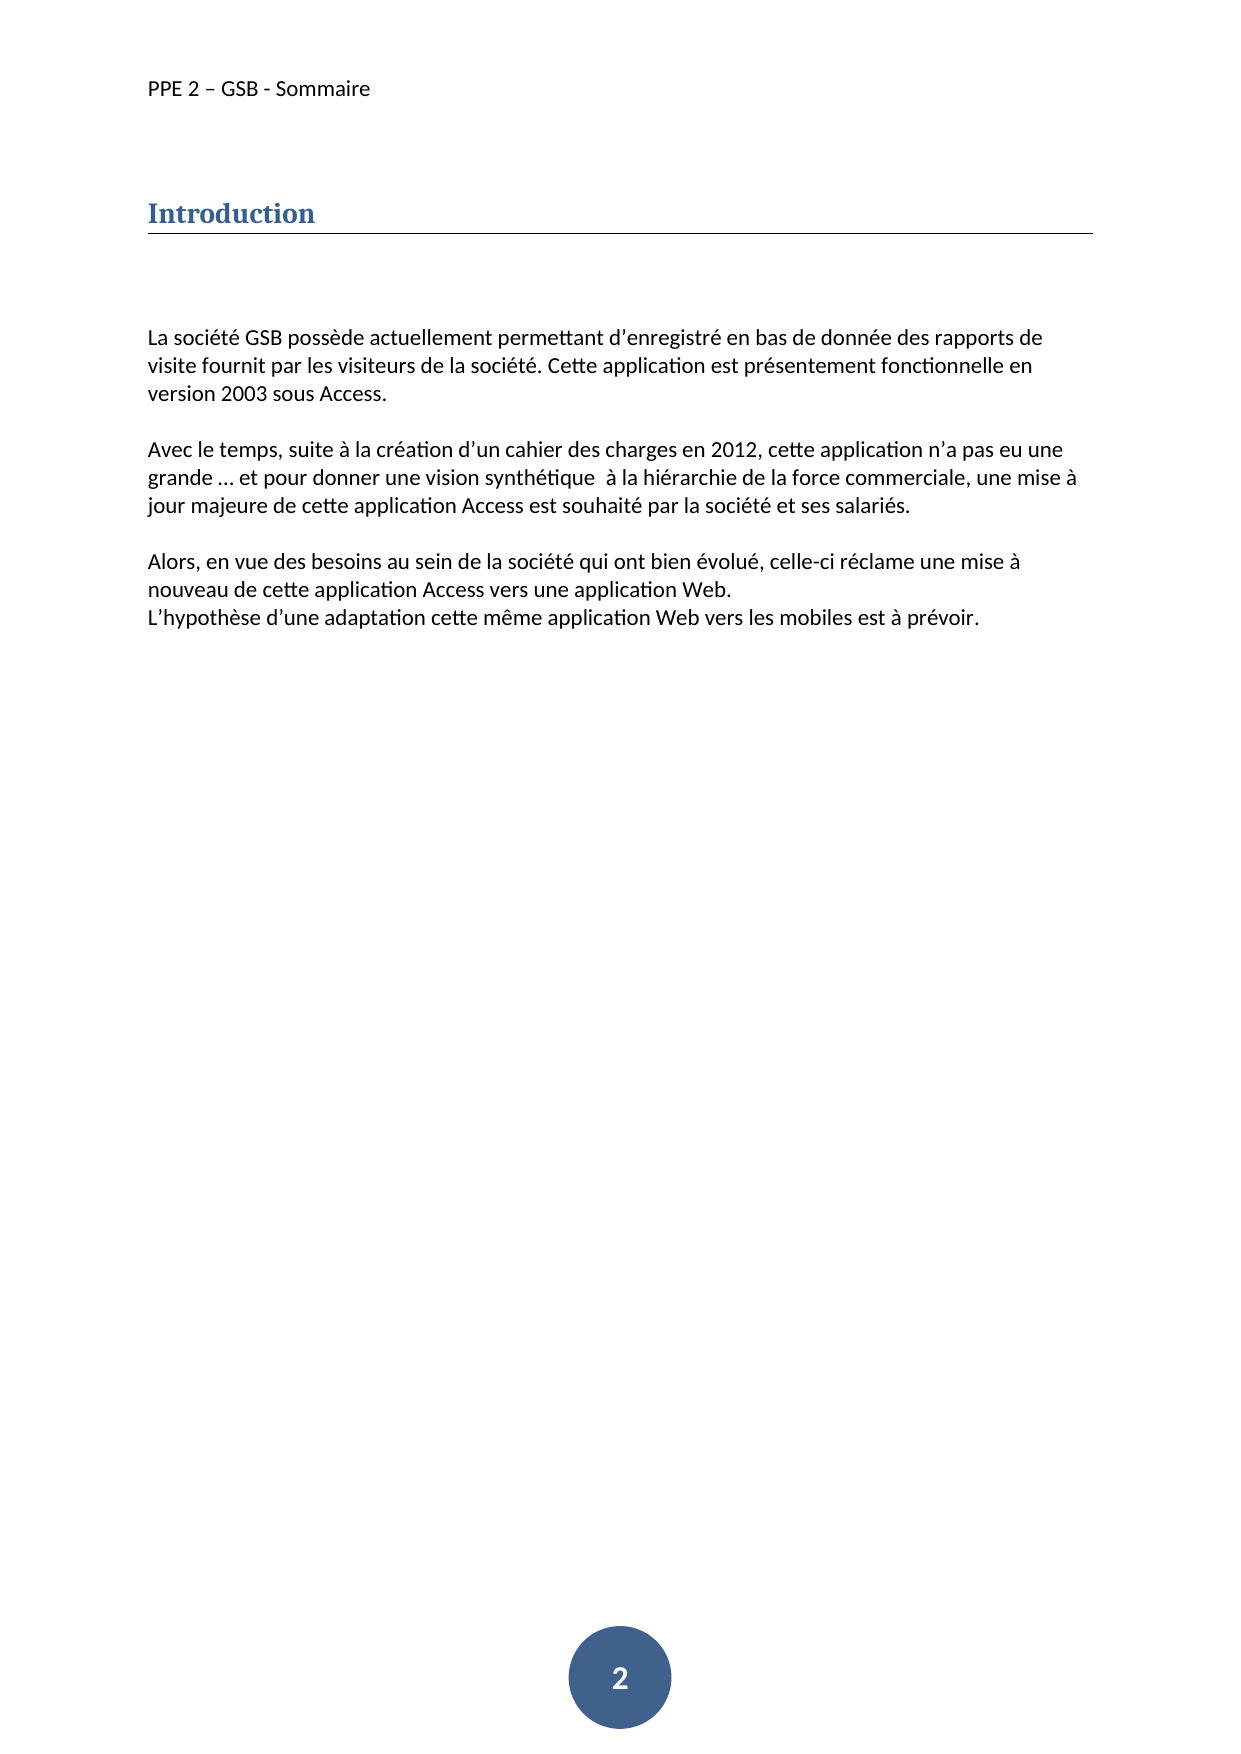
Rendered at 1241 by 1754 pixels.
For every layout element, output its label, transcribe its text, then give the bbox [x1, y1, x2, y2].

subtitle Introduction [148, 198, 1093, 233]
text La société GSB possède actuellement permettant d’enregistré en bas de donnée des rapports de visite fournit par les visiteurs de la société. Cette application est présentement fonctionnelle en version 2003 sous Access. [148, 323, 1093, 407]
text Avec le temps, suite à la création d’un cahier des charges en 2012, cette application n’a pas eu une grande … et pour donner une vision synthétique à la hiérarchie de la force commerciale, une mise à jour majeure de cette application Access est souhaité par la société et ses salariés. [148, 435, 1093, 519]
text Alors, en vue des besoins au sein de la société qui ont bien évolué, celle-ci réclame une mise à nouveau de cette application Access vers une application Web. [148, 547, 1093, 603]
text L’hypothèse d’une adaptation cette même application Web vers les mobiles est à prévoir. [148, 603, 1093, 632]
